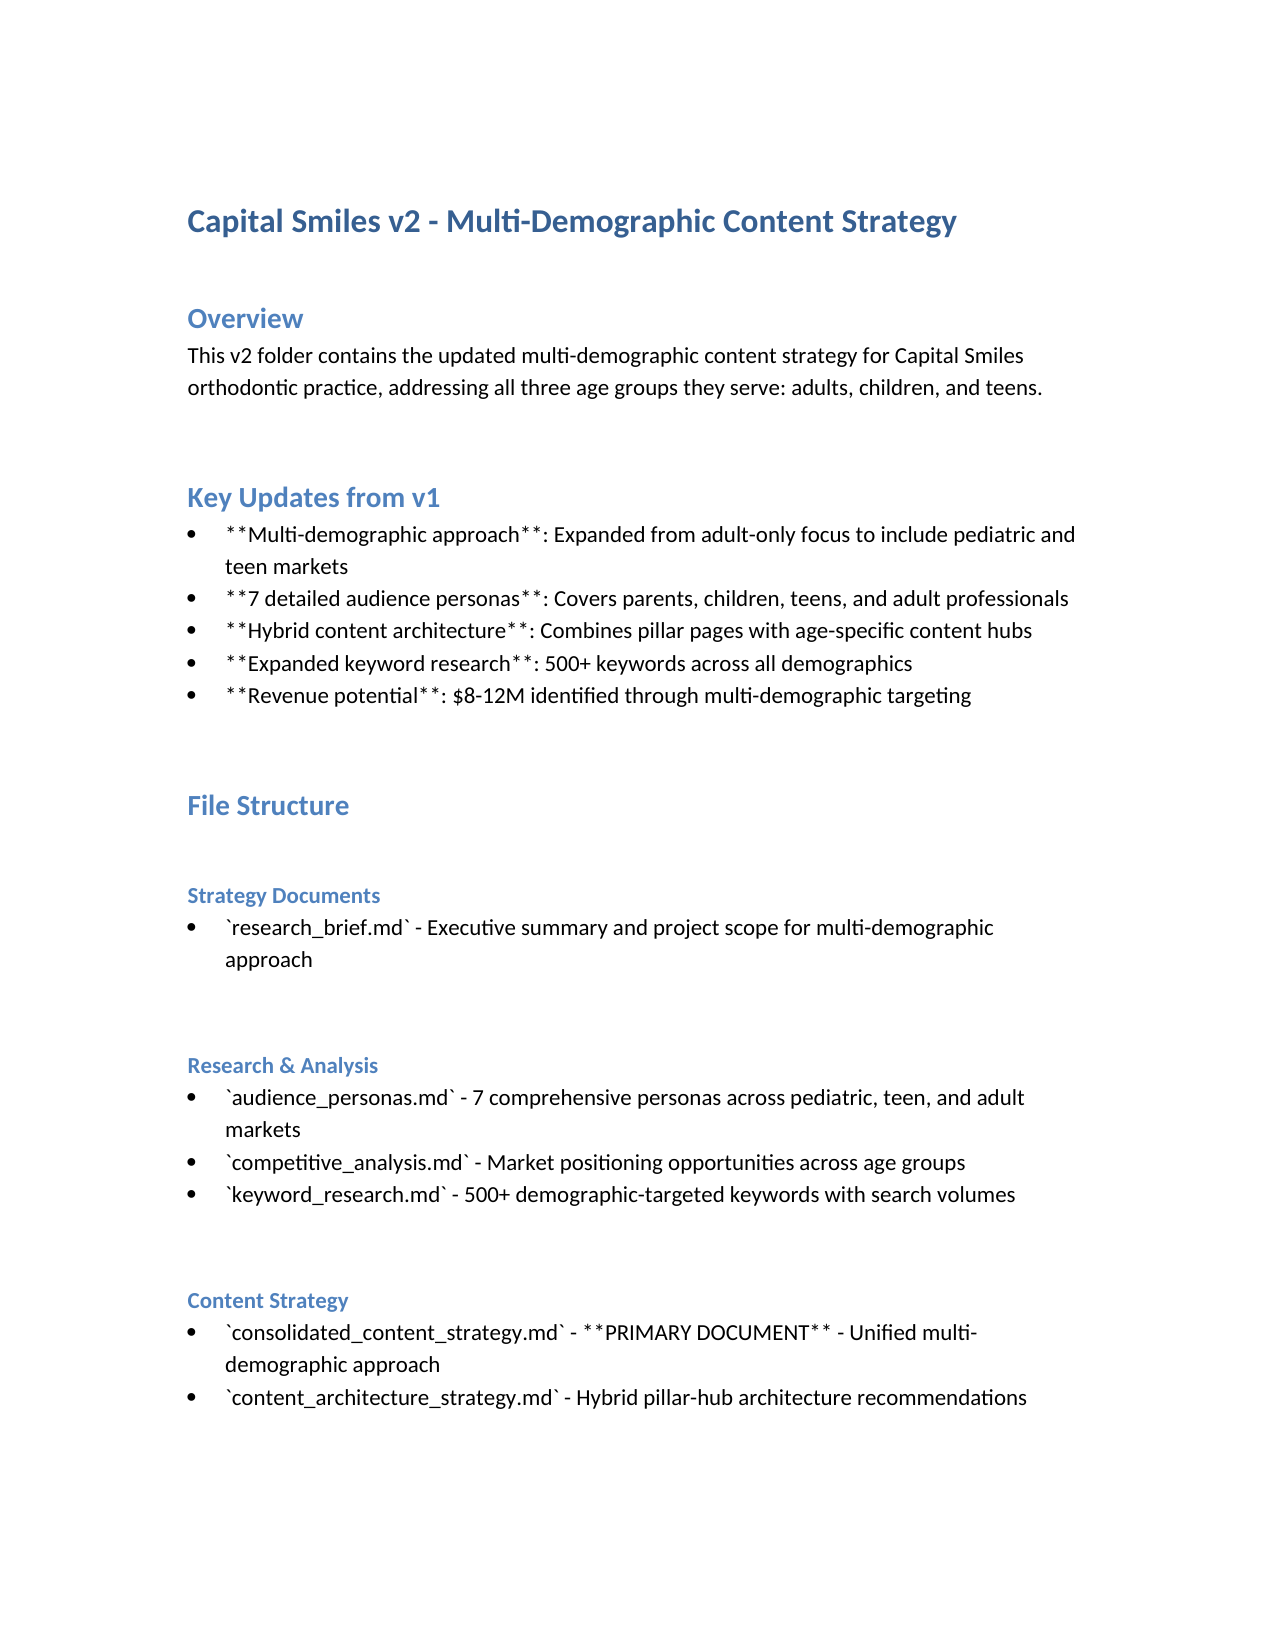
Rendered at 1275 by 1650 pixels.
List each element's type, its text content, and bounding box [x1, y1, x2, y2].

list **Multi-demographic approach**: Expanded from adult-only focus to include pediatric and teen markets [187, 520, 1087, 580]
list `content_architecture_strategy.md` - Hybrid pillar-hub architecture recommendations [187, 1383, 1087, 1411]
list **Hybrid content architecture**: Combines pillar pages with age-specific content hubs [187, 616, 1087, 644]
subtitle Overview [187, 300, 1087, 335]
subtitle File Structure [187, 787, 1087, 822]
list **Expanded keyword research**: 500+ keywords across all demographics [187, 649, 1087, 677]
list `keyword_research.md` - 500+ demographic-targeted keywords with search volumes [187, 1180, 1087, 1208]
list **Revenue potential**: $8-12M identified through multi-demographic targeting [187, 681, 1087, 709]
list `competitive_analysis.md` - Market positioning opportunities across age groups [187, 1148, 1087, 1176]
subtitle Research & Analysis [187, 1051, 1087, 1079]
list `audience_personas.md` - 7 comprehensive personas across pediatric, teen, and adult markets [187, 1083, 1087, 1144]
subtitle Strategy Documents [187, 881, 1087, 909]
list `consolidated_content_strategy.md` - **PRIMARY DOCUMENT** - Unified multi-demographic approach [187, 1318, 1087, 1378]
list `research_brief.md` - Executive summary and project scope for multi-demographic approach [187, 913, 1087, 973]
list **7 detailed audience personas**: Covers parents, children, teens, and adult professionals [187, 584, 1087, 612]
subtitle Capital Smiles v2 - Multi-Demographic Content Strategy [187, 200, 1087, 241]
subtitle Content Strategy [187, 1286, 1087, 1314]
text This v2 folder contains the updated multi-demographic content strategy for Capital Smiles orthodontic practice, addressing all three age groups they serve: adults, children, and teens. [187, 341, 1087, 401]
subtitle Key Updates from v1 [187, 479, 1087, 514]
